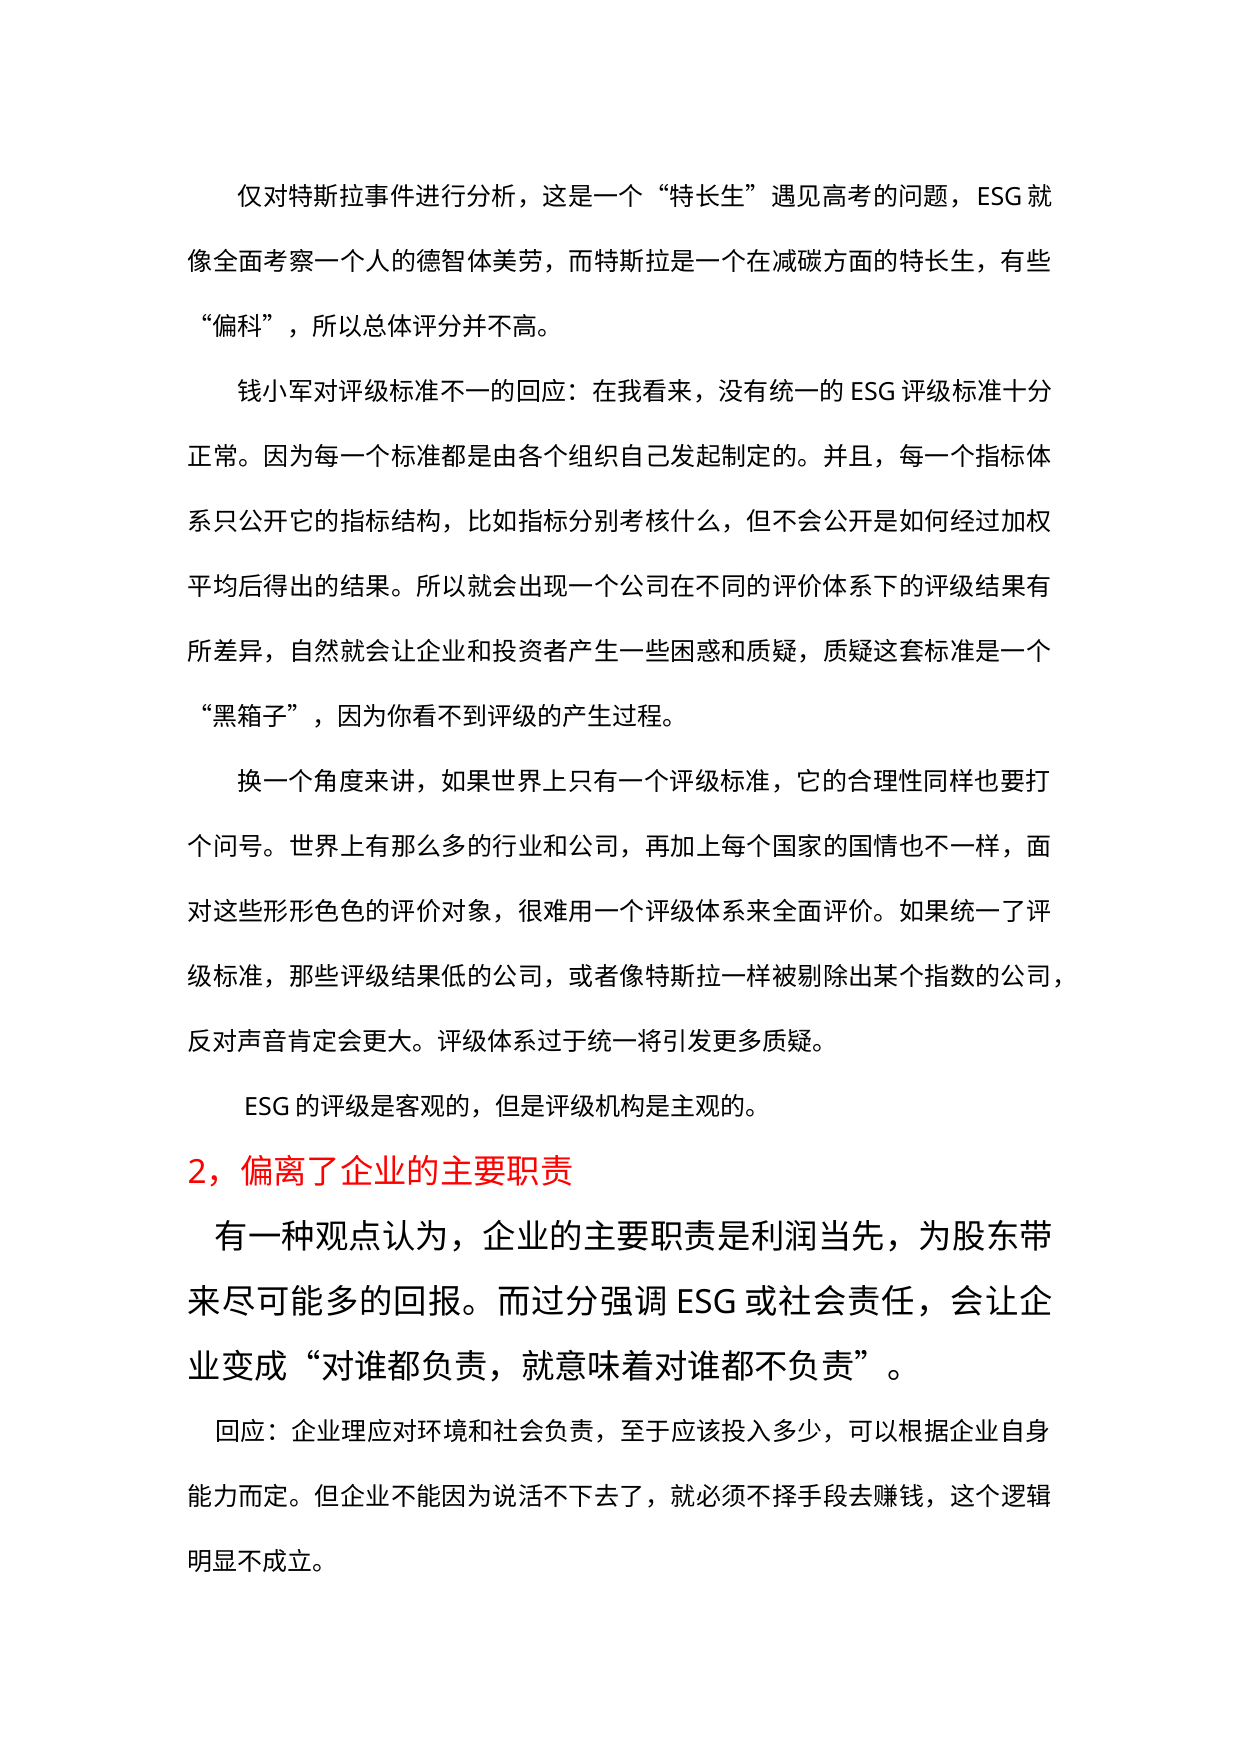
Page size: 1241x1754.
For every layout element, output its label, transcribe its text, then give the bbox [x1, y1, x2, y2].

text 2，偏离了企业的主要职责 [187, 1137, 1053, 1202]
text 仅对特斯拉事件进行分析，这是一个“特长生”遇见高考的问题，ESG就像全面考察一个人的德智体美劳，而特斯拉是一个在减碳方面的特长生，有些“偏科”，所以总体评分并不高。 [187, 162, 1053, 357]
text ESG的评级是客观的，但是评级机构是主观的。 [187, 1072, 1053, 1137]
text 钱小军对评级标准不一的回应：在我看来，没有统一的ESG评级标准十分正常。因为每一个标准都是由各个组织自己发起制定的。并且，每一个指标体系只公开它的指标结构，比如指标分别考核什么，但不会公开是如何经过加权平均后得出的结果。所以就会出现一个公司在不同的评价体系下的评级结果有所差异，自然就会让企业和投资者产生一些困惑和质疑，质疑这套标准是一个“黑箱子”，因为你看不到评级的产生过程。 [187, 357, 1053, 747]
text 回应：企业理应对环境和社会负责，至于应该投入多少，可以根据企业自身能力而定。但企业不能因为说活不下去了，就必须不择手段去赚钱，这个逻辑明显不成立。 [187, 1397, 1053, 1592]
text 有一种观点认为，企业的主要职责是利润当先，为股东带来尽可能多的回报。而过分强调ESG或社会责任，会让企业变成“对谁都负责，就意味着对谁都不负责”。 [187, 1202, 1053, 1397]
text 换一个角度来讲，如果世界上只有一个评级标准，它的合理性同样也要打个问号。世界上有那么多的行业和公司，再加上每个国家的国情也不一样，面对这些形形色色的评价对象，很难用一个评级体系来全面评价。如果统一了评级标准，那些评级结果低的公司，或者像特斯拉一样被剔除出某个指数的公司，反对声音肯定会更大。评级体系过于统一将引发更多质疑。 [187, 747, 1053, 1072]
